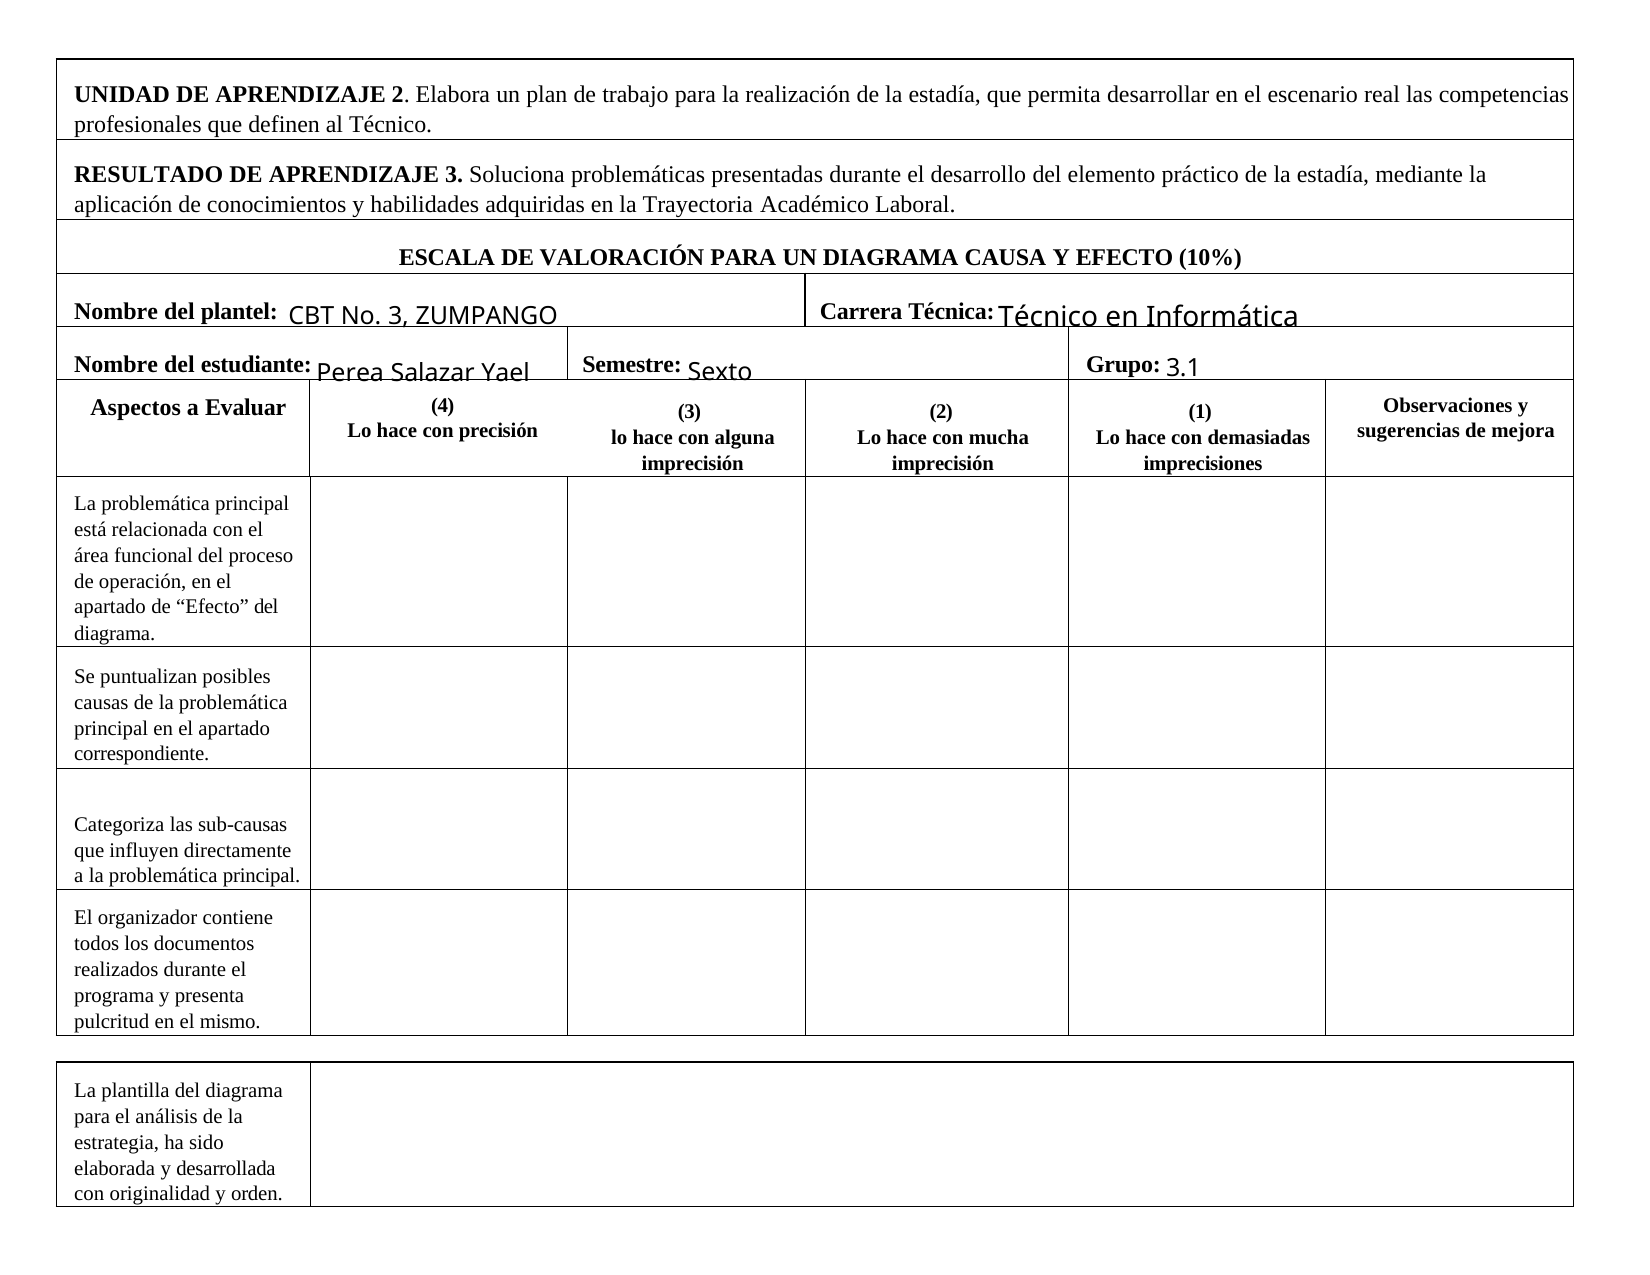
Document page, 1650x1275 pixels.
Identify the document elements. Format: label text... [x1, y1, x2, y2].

table_cell (1) Lo hace con demasiadas imprecisiones [1069, 380, 1325, 476]
table_header [311, 1063, 1573, 1206]
table_cell [311, 477, 567, 646]
table_cell ESCALA DE VALORACIÓN PARA UN DIAGRAMA CAUSA Y EFECTO (10%) [57, 220, 1573, 273]
table_cell [311, 647, 567, 767]
table_cell [806, 769, 1068, 889]
table_cell Nombre del plantel: [57, 274, 804, 326]
table_cell [1326, 477, 1573, 646]
table_cell [1069, 647, 1325, 767]
table_cell [568, 769, 805, 889]
table_cell [1069, 477, 1325, 646]
table_cell [568, 477, 805, 646]
table_cell [806, 890, 1068, 1034]
table_cell [1326, 890, 1573, 1034]
table_cell RESULTADO DE APRENDIZAJE 3. Soluciona problemáticas presentadas durante el desarrollo del elemento práctico de la estadía, mediante la aplicación de conocimientos y habilidades adquiridas en la Trayectoria Académico Laboral. [57, 140, 1573, 219]
table_cell Se puntualizan posibles causas de la problemática principal en el apartado correspondiente. [57, 647, 310, 767]
table_cell Grupo: [1069, 327, 1573, 379]
table_cell [568, 647, 805, 767]
table_cell Nombre del estudiante: [57, 327, 567, 379]
table_cell [1069, 890, 1325, 1034]
table_cell [806, 647, 1068, 767]
table_cell [806, 477, 1068, 646]
table_cell Observaciones y sugerencias de mejora [1326, 380, 1573, 476]
table_cell [1326, 647, 1573, 767]
table_cell (4) Lo hace con precisión [310, 380, 567, 476]
table_cell Carrera Técnica: [806, 274, 1573, 326]
table_cell Categoriza las sub-causas que influyen directamente a la problemática principal. [57, 769, 310, 889]
table_header UNIDAD DE APRENDIZAJE 2. Elabora un plan de trabajo para la realización de la estadía, que permita desarrollar en el escenario real las competencias profesionales que definen al Técnico. [57, 60, 1573, 139]
table_cell (2) Lo hace con mucha imprecisión [806, 380, 1068, 476]
table_cell [311, 890, 567, 1034]
table_cell La problemática principal está relacionada con el área funcional del proceso de operación, en el apartado de “Efecto” del diagrama. [57, 477, 310, 646]
table_cell Aspectos a Evaluar [57, 380, 309, 476]
table_header La plantilla del diagrama para el análisis de la estrategia, ha sido elaborada y desarrollada con originalidad y orden. [57, 1063, 310, 1206]
table_cell El organizador contiene todos los documentos realizados durante el programa y presenta pulcritud en el mismo. [57, 890, 310, 1034]
table_cell [568, 890, 805, 1034]
table_cell [311, 769, 567, 889]
table_cell [1069, 769, 1325, 889]
table_cell [1326, 769, 1573, 889]
table_cell Semestre: [568, 327, 1068, 379]
table_cell (3) lo hace con alguna imprecisión [567, 380, 805, 476]
